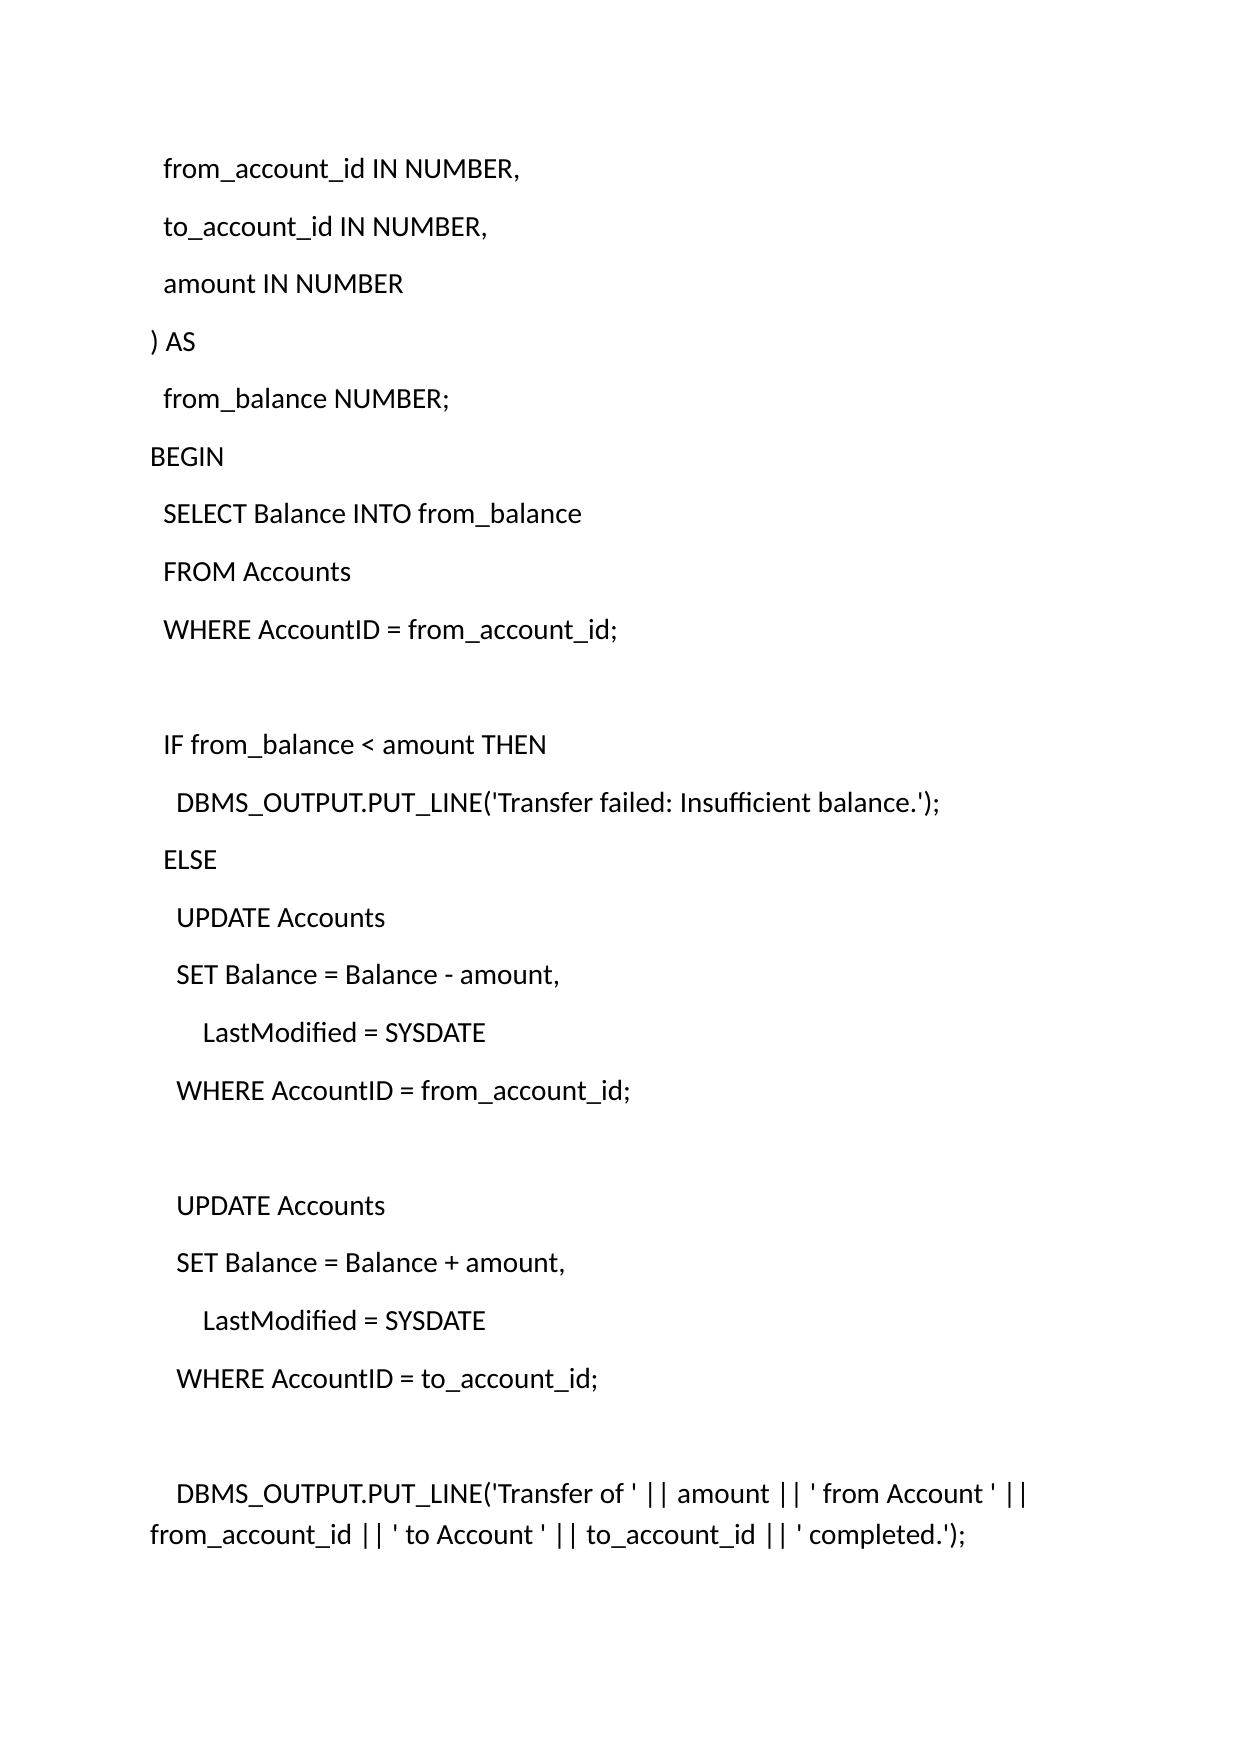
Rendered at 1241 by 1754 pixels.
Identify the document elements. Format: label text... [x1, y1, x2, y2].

text UPDATE Accounts [150, 899, 1090, 934]
text from_account_id IN NUMBER, [150, 150, 1090, 186]
text WHERE AccountID = from_account_id; [150, 1072, 1090, 1107]
text DBMS_OUTPUT.PUT_LINE('Transfer failed: Insufficient balance.'); [150, 784, 1090, 819]
text IF from_balance < amount THEN [150, 726, 1090, 762]
text LastModified = SYSDATE [150, 1014, 1090, 1050]
text SELECT Balance INTO from_balance [150, 496, 1090, 531]
text to_account_id IN NUMBER, [150, 208, 1090, 243]
text ) AS [150, 323, 1090, 358]
text FROM Accounts [150, 553, 1090, 589]
text DBMS_OUTPUT.PUT_LINE('Transfer of ' || amount || ' from Account ' || from_account_id || ' to Account ' || to_account_id || ' completed.'); [150, 1475, 1090, 1551]
text LastModified = SYSDATE [150, 1302, 1090, 1338]
text SET Balance = Balance - amount, [150, 956, 1090, 992]
text BEGIN [150, 438, 1090, 474]
text WHERE AccountID = to_account_id; [150, 1360, 1090, 1395]
text from_balance NUMBER; [150, 380, 1090, 416]
text SET Balance = Balance + amount, [150, 1244, 1090, 1280]
text WHERE AccountID = from_account_id; [150, 611, 1090, 646]
text ELSE [150, 841, 1090, 877]
text amount IN NUMBER [150, 265, 1090, 301]
text UPDATE Accounts [150, 1187, 1090, 1222]
